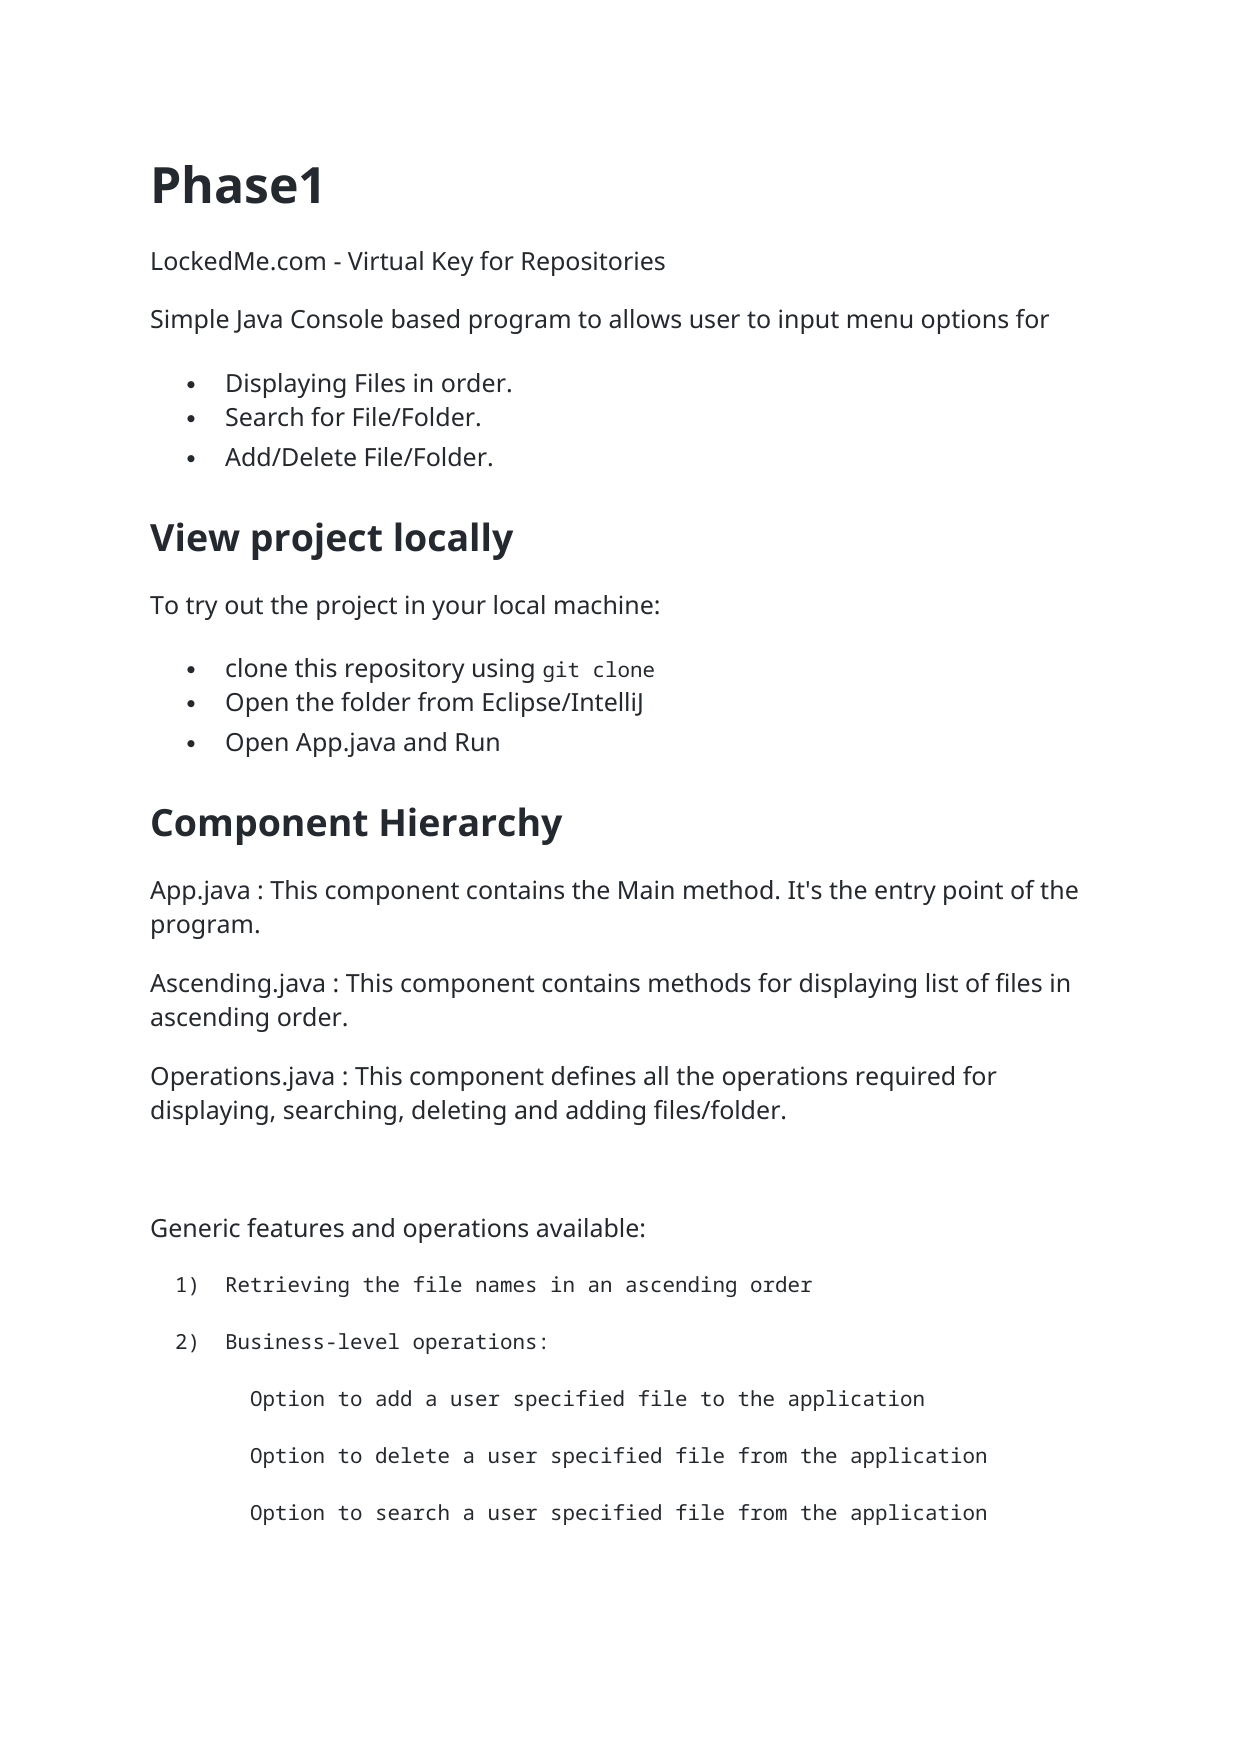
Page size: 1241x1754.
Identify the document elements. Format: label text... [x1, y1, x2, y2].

list Search for File/Folder. [187, 399, 1090, 433]
list Displaying Files in order. [187, 365, 1090, 399]
list Add/Delete File/Folder. [187, 440, 1090, 474]
text 1) Retrieving the file names in an ascending order [150, 1270, 1090, 1298]
text Option to delete a user specified file from the application [150, 1441, 1090, 1469]
text Component Hierarchy [150, 797, 1090, 848]
text View project locally [150, 511, 1090, 562]
list clone this repository using git clone [187, 651, 1090, 685]
text To try out the project in your local machine: [150, 587, 1090, 621]
list Open App.java and Run [187, 725, 1090, 759]
text Generic features and operations available: [150, 1211, 1090, 1245]
text Option to search a user specified file from the application [150, 1498, 1090, 1526]
text 2) Business-level operations: [150, 1327, 1090, 1355]
text Phase1 [150, 150, 1090, 218]
text Operations.java : This component defines all the operations required for displaying, searching, deleting and adding files/folder. [150, 1059, 1090, 1127]
text Ascending.java : This component contains methods for displaying list of files in ascending order. [150, 966, 1090, 1034]
text Simple Java Console based program to allows user to input menu options for [150, 302, 1090, 336]
list Open the folder from Eclipse/IntelliJ [187, 685, 1090, 719]
text Option to add a user specified file to the application [150, 1384, 1090, 1412]
text App.java : This component contains the Main method. It's the entry point of the program. [150, 873, 1090, 941]
text LockedMe.com - Virtual Key for Repositories [150, 243, 1090, 277]
